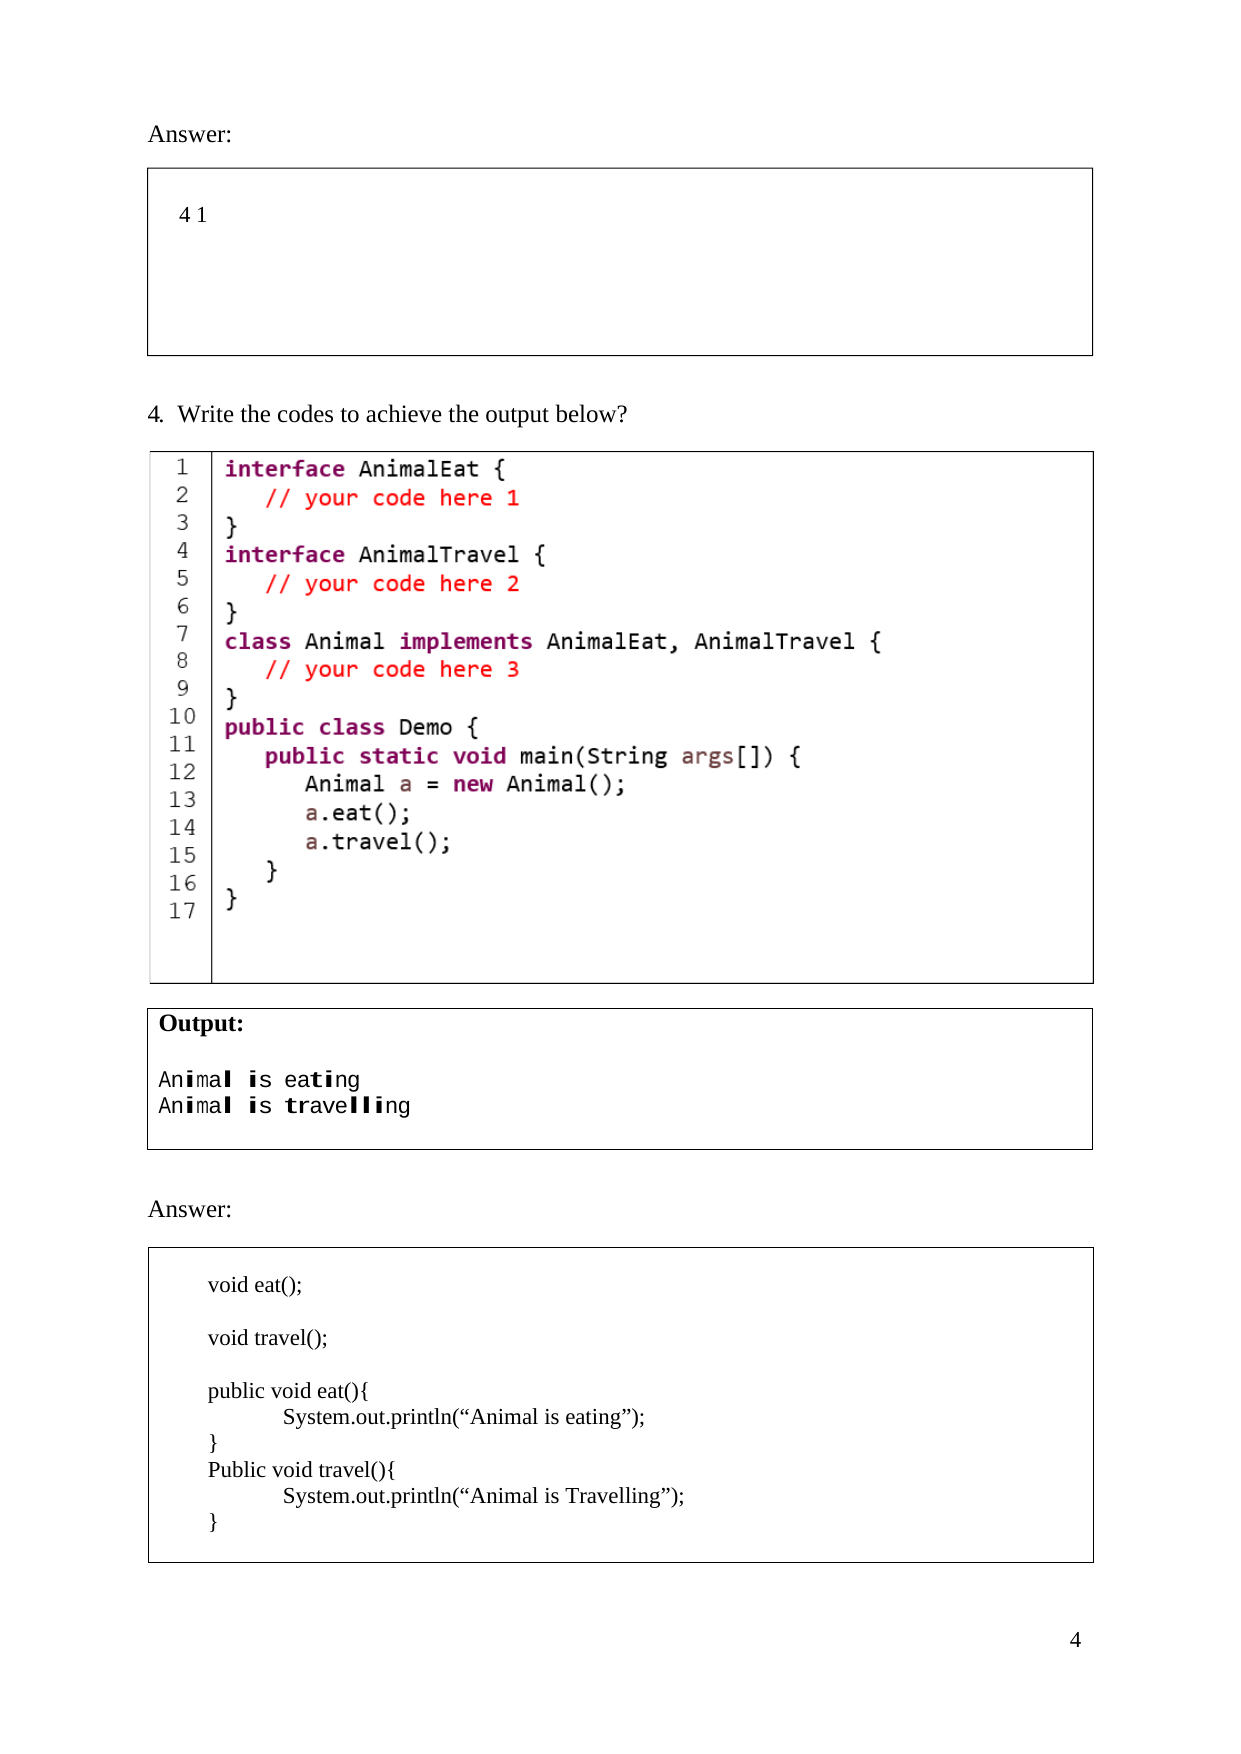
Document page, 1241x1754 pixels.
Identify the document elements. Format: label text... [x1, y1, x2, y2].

list Write the codes to achieve the output below? [147, 399, 1105, 428]
text Answer: [147, 1194, 1105, 1223]
text Answer: [147, 119, 1105, 148]
picture [149, 451, 1094, 984]
